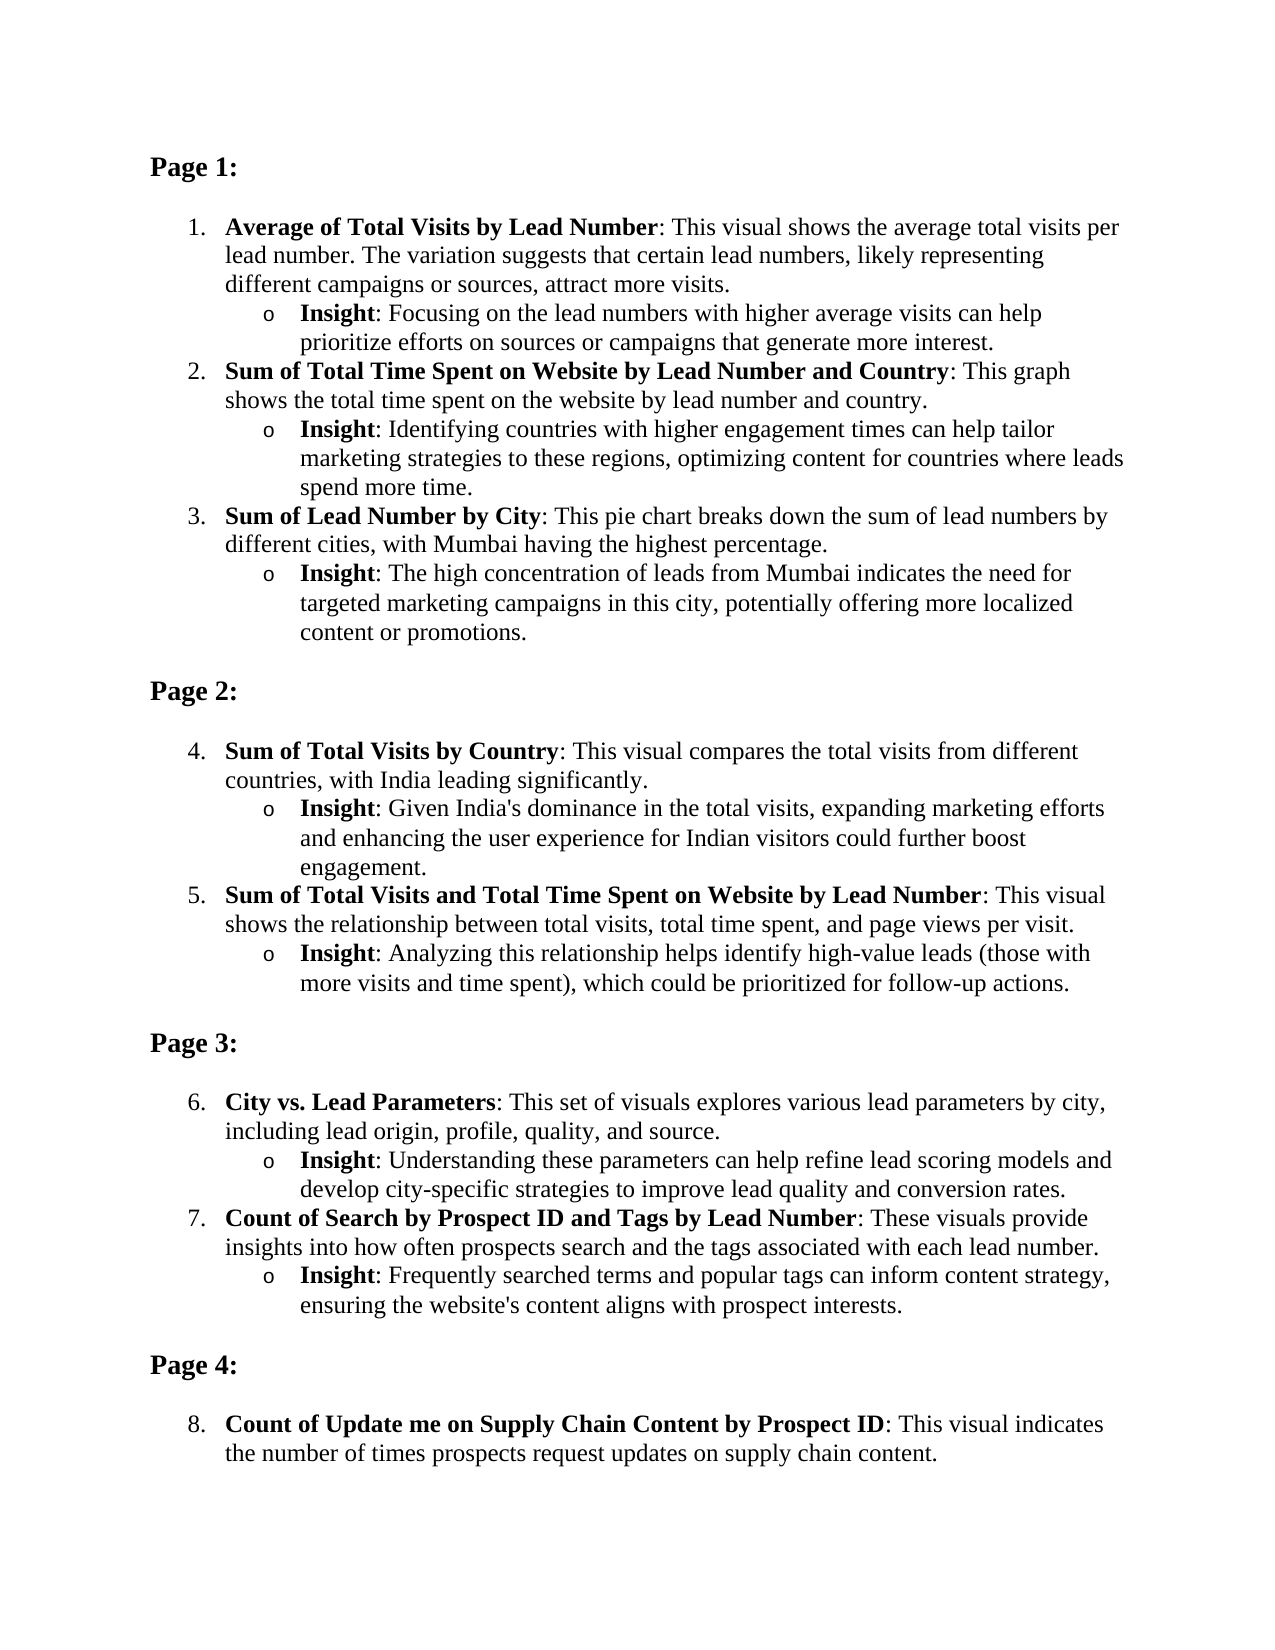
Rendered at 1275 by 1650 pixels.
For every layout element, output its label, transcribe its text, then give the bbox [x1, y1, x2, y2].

list Count of Search by Prospect ID and Tags by Lead Number: These visuals provide insights into how often prospects search and the tags associated with each lead number. [187, 1203, 1125, 1261]
list Average of Total Visits by Lead Number: This visual shows the average total visits per lead number. The variation suggests that certain lead numbers, likely representing different campaigns or sources, attract more visits. [187, 212, 1125, 298]
text Page 1: [150, 150, 1125, 182]
list Insight: Analyzing this relationship helps identify high-value leads (those with more visits and time spent), which could be prioritized for follow-up actions. [262, 938, 1125, 996]
list Insight: The high concentration of leads from Mumbai indicates the need for targeted marketing campaigns in this city, potentially offering more localized content or promotions. [262, 558, 1125, 645]
text Page 4: [150, 1348, 1125, 1380]
text Page 3: [150, 1026, 1125, 1058]
list Sum of Total Time Spent on Website by Lead Number and Country: This graph shows the total time spent on the website by lead number and country. [187, 356, 1125, 414]
list Count of Update me on Supply Chain Content by Prospect ID: This visual indicates the number of times prospects request updates on supply chain content. [187, 1409, 1125, 1467]
list Insight: Given India's dominance in the total visits, expanding marketing efforts and enhancing the user experience for Indian visitors could further boost engagement. [262, 793, 1125, 881]
text Page 2: [150, 674, 1125, 707]
list Insight: Identifying countries with higher engagement times can help tailor marketing strategies to these regions, optimizing content for countries where leads spend more time. [262, 414, 1125, 501]
list Sum of Total Visits by Country: This visual compares the total visits from different countries, with India leading significantly. [187, 736, 1125, 793]
list Insight: Frequently searched terms and popular tags can inform content strategy, ensuring the website's content aligns with prospect interests. [262, 1261, 1125, 1319]
list Sum of Lead Number by City: This pie chart breaks down the sum of lead numbers by different cities, with Mumbai having the highest percentage. [187, 501, 1125, 558]
list City vs. Lead Parameters: This set of visuals explores various lead parameters by city, including lead origin, profile, quality, and source. [187, 1087, 1125, 1145]
list Insight: Focusing on the lead numbers with higher average visits can help prioritize efforts on sources or campaigns that generate more interest. [262, 298, 1125, 356]
list Insight: Understanding these parameters can help refine lead scoring models and develop city-specific strategies to improve lead quality and conversion rates. [262, 1145, 1125, 1203]
list Sum of Total Visits and Total Time Spent on Website by Lead Number: This visual shows the relationship between total visits, total time spent, and page views per visit. [187, 881, 1125, 938]
